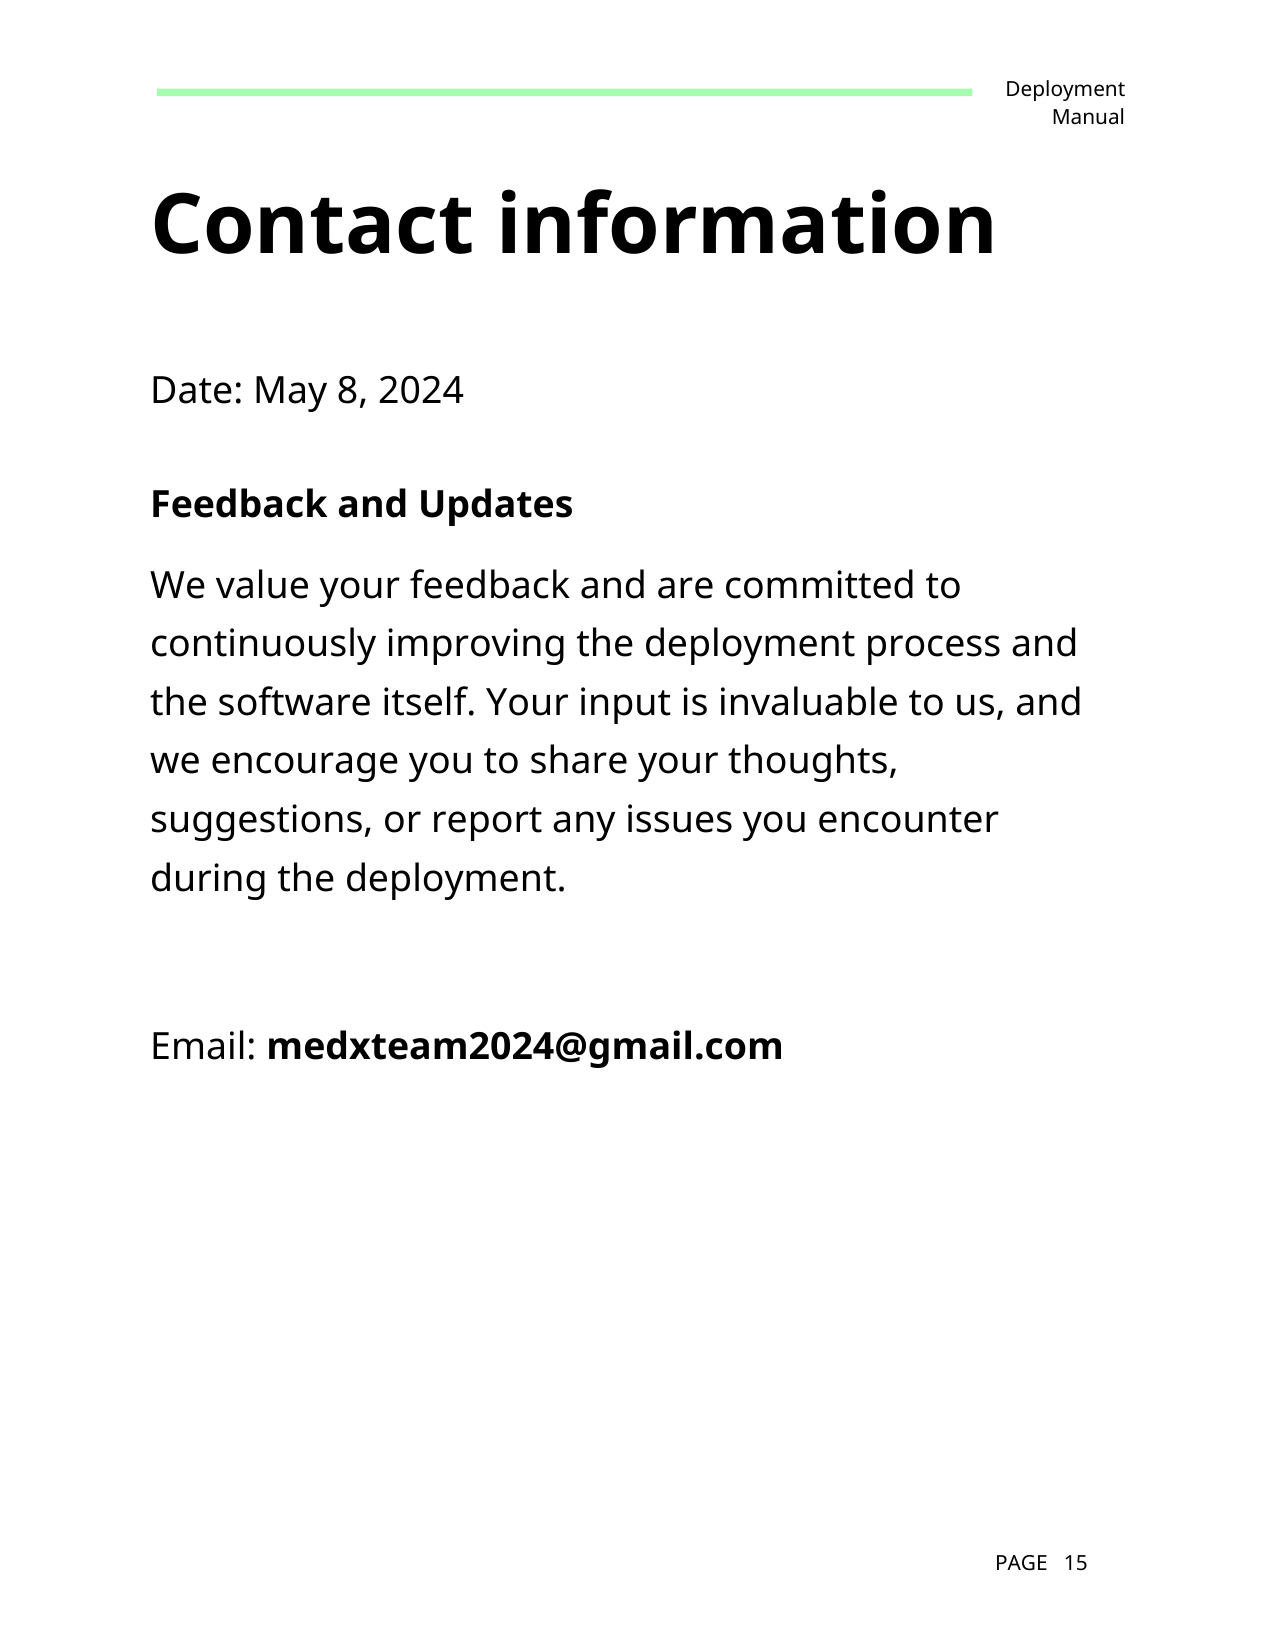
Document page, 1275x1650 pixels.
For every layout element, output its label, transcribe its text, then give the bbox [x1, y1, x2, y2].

text Feedback and Updates [150, 478, 1125, 529]
text We value your feedback and are committed to continuously improving the deployment process and the software itself. Your input is invaluable to us, and we encourage you to share your thoughts, suggestions, or report any issues you encounter during the deployment. [150, 558, 1125, 902]
text Email: medxteam2024@gmail.com [150, 1019, 1125, 1070]
text Date: May 8, 2024 [150, 363, 1125, 414]
subtitle Contact information [150, 165, 1125, 278]
